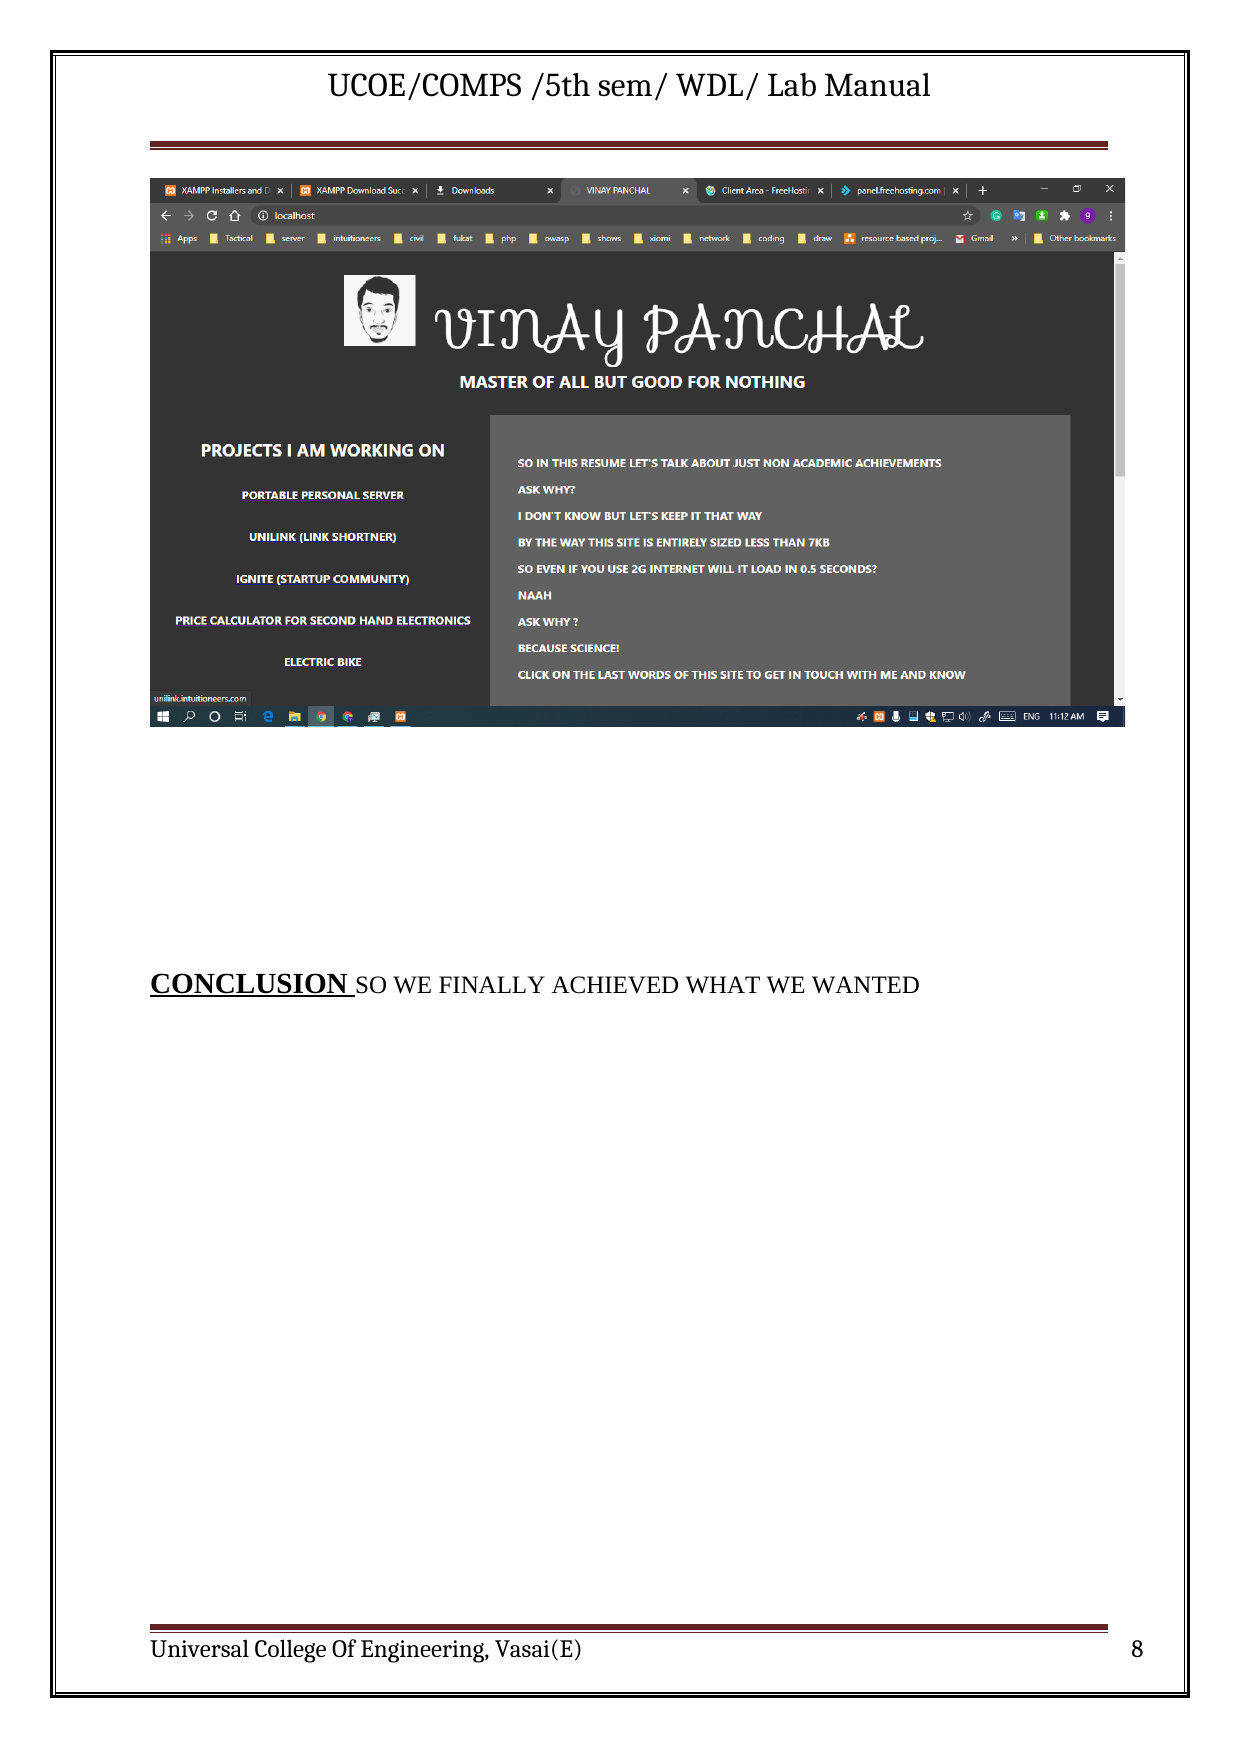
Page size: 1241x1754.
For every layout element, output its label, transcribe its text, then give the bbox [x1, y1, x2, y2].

text CONCLUSION SO WE FINALLY ACHIEVED WHAT WE WANTED [150, 966, 1108, 1000]
picture [150, 178, 1125, 727]
